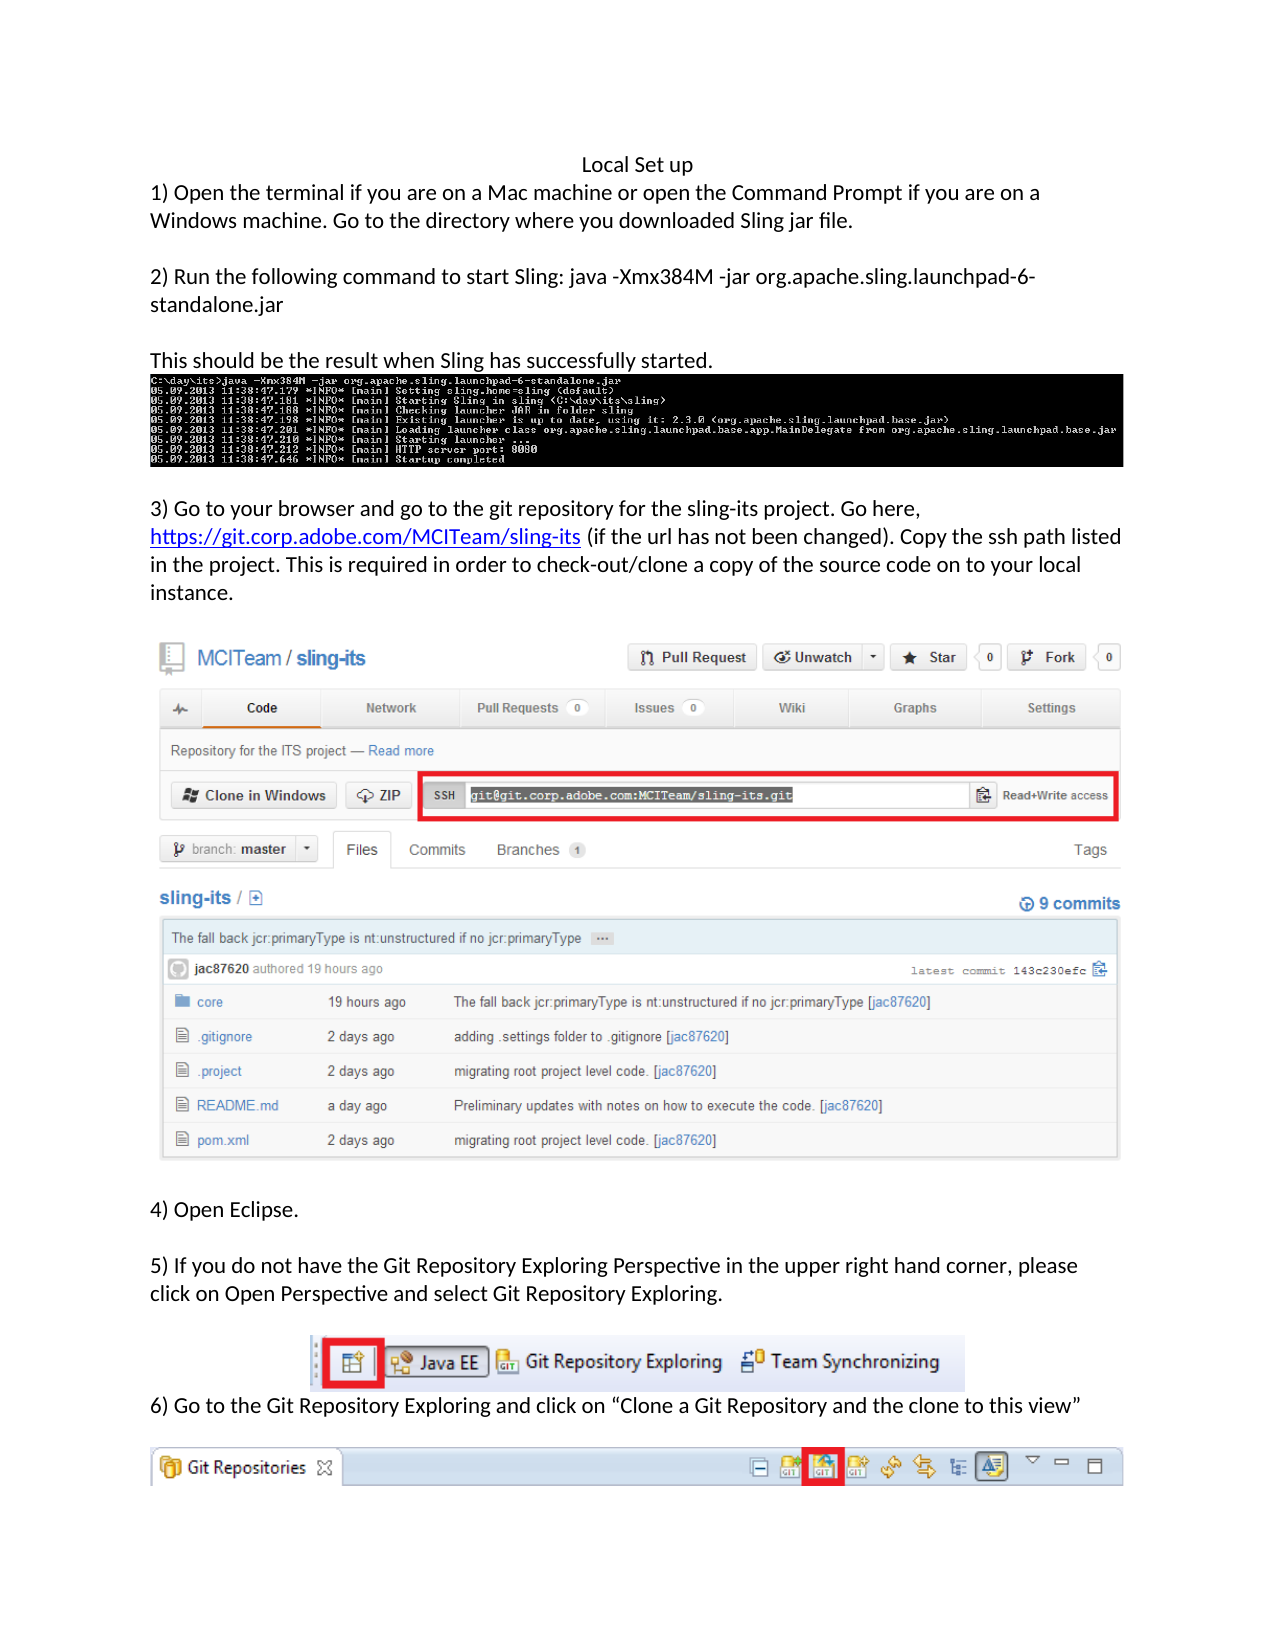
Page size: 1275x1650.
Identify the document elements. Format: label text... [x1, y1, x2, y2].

text 6) Go to the Git Repository Exploring and click on “Clone a Git Repository and the clone to this view” [150, 1392, 1125, 1420]
text This should be the result when Sling has successfully started. [150, 346, 1125, 374]
picture [150, 374, 1124, 467]
text 4) Open Eclipse. [150, 1195, 1125, 1223]
text 1) Open the terminal if you are on a Mac machine or open the Command Prompt if you are on a Windows machine. Go to the directory where you downloaded Sling jar file. [150, 178, 1125, 234]
text 3) Go to your browser and go to the git repository for the sling-its project. Go here, https://git.corp.adobe.com/MCITeam/sling-its (if the url has not been changed). Copy the ssh path listed in the project. This is required in order to check-out/clone a copy of the source code on to your local instance. [150, 494, 1125, 606]
picture [310, 1335, 965, 1392]
text Local Set up [150, 150, 1125, 178]
picture [150, 1447, 1124, 1486]
picture [150, 634, 1125, 1168]
text 2) Run the following command to start Sling: java -Xmx384M -jar org.apache.sling.launchpad-6-standalone.jar [150, 262, 1125, 318]
text 5) If you do not have the Git Repository Exploring Perspective in the upper right hand corner, please click on Open Perspective and select Git Repository Exploring. [150, 1251, 1125, 1307]
